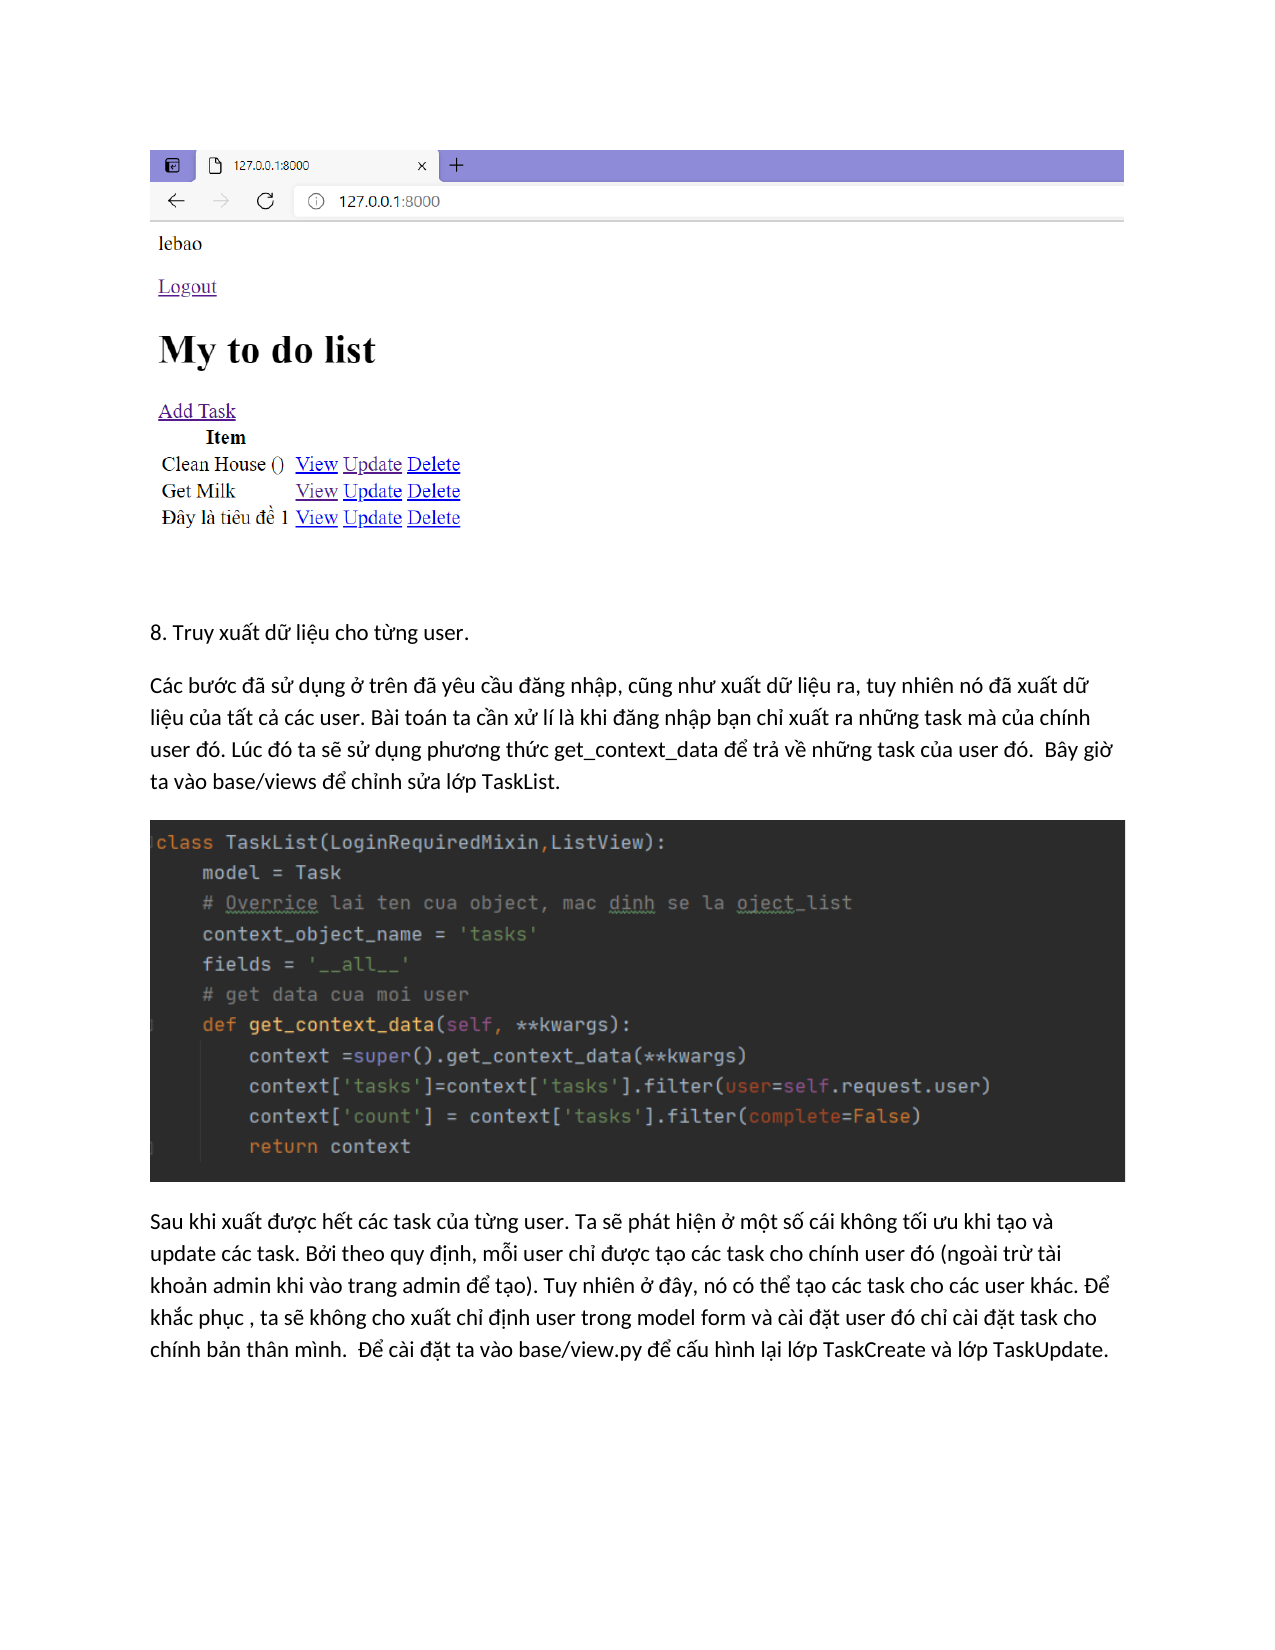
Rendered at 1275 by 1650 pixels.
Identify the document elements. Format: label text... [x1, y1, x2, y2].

text 8. Truy xuất dữ liệu cho từng user. [150, 618, 1125, 646]
text Các bước đã sử dụng ở trên đã yêu cầu đăng nhập, cũng như xuất dữ liệu ra, tuy nhiên nó đã xuất dữ liệu của tất cả các user. Bài toán ta cần xử lí là khi đăng nhập bạn chỉ xuất ra những task mà của chính user đó. Lúc đó ta sẽ sử dụng phương thức get_context_data để trả về những task của user đó. Bây giờ ta vào base/views để chỉnh sửa lớp TaskList. [150, 671, 1125, 795]
picture [150, 820, 1125, 1182]
picture [150, 150, 1124, 593]
text Sau khi xuất được hết các task của từng user. Ta sẽ phát hiện ở một số cái không tối ưu khi tạo và update các task. Bởi theo quy định, mỗi user chỉ được tạo các task cho chính user đó (ngoài trừ tài khoản admin khi vào trang admin để tạo). Tuy nhiên ở đây, nó có thể tạo các task cho các user khác. Để khắc phục , ta sẽ không cho xuất chỉ định user trong model form và cài đặt user đó chỉ cài đặt task cho chính bản thân mình. Để cài đặt ta vào base/view.py để cấu hình lại lớp TaskCreate và lớp TaskUpdate. [150, 1207, 1125, 1363]
